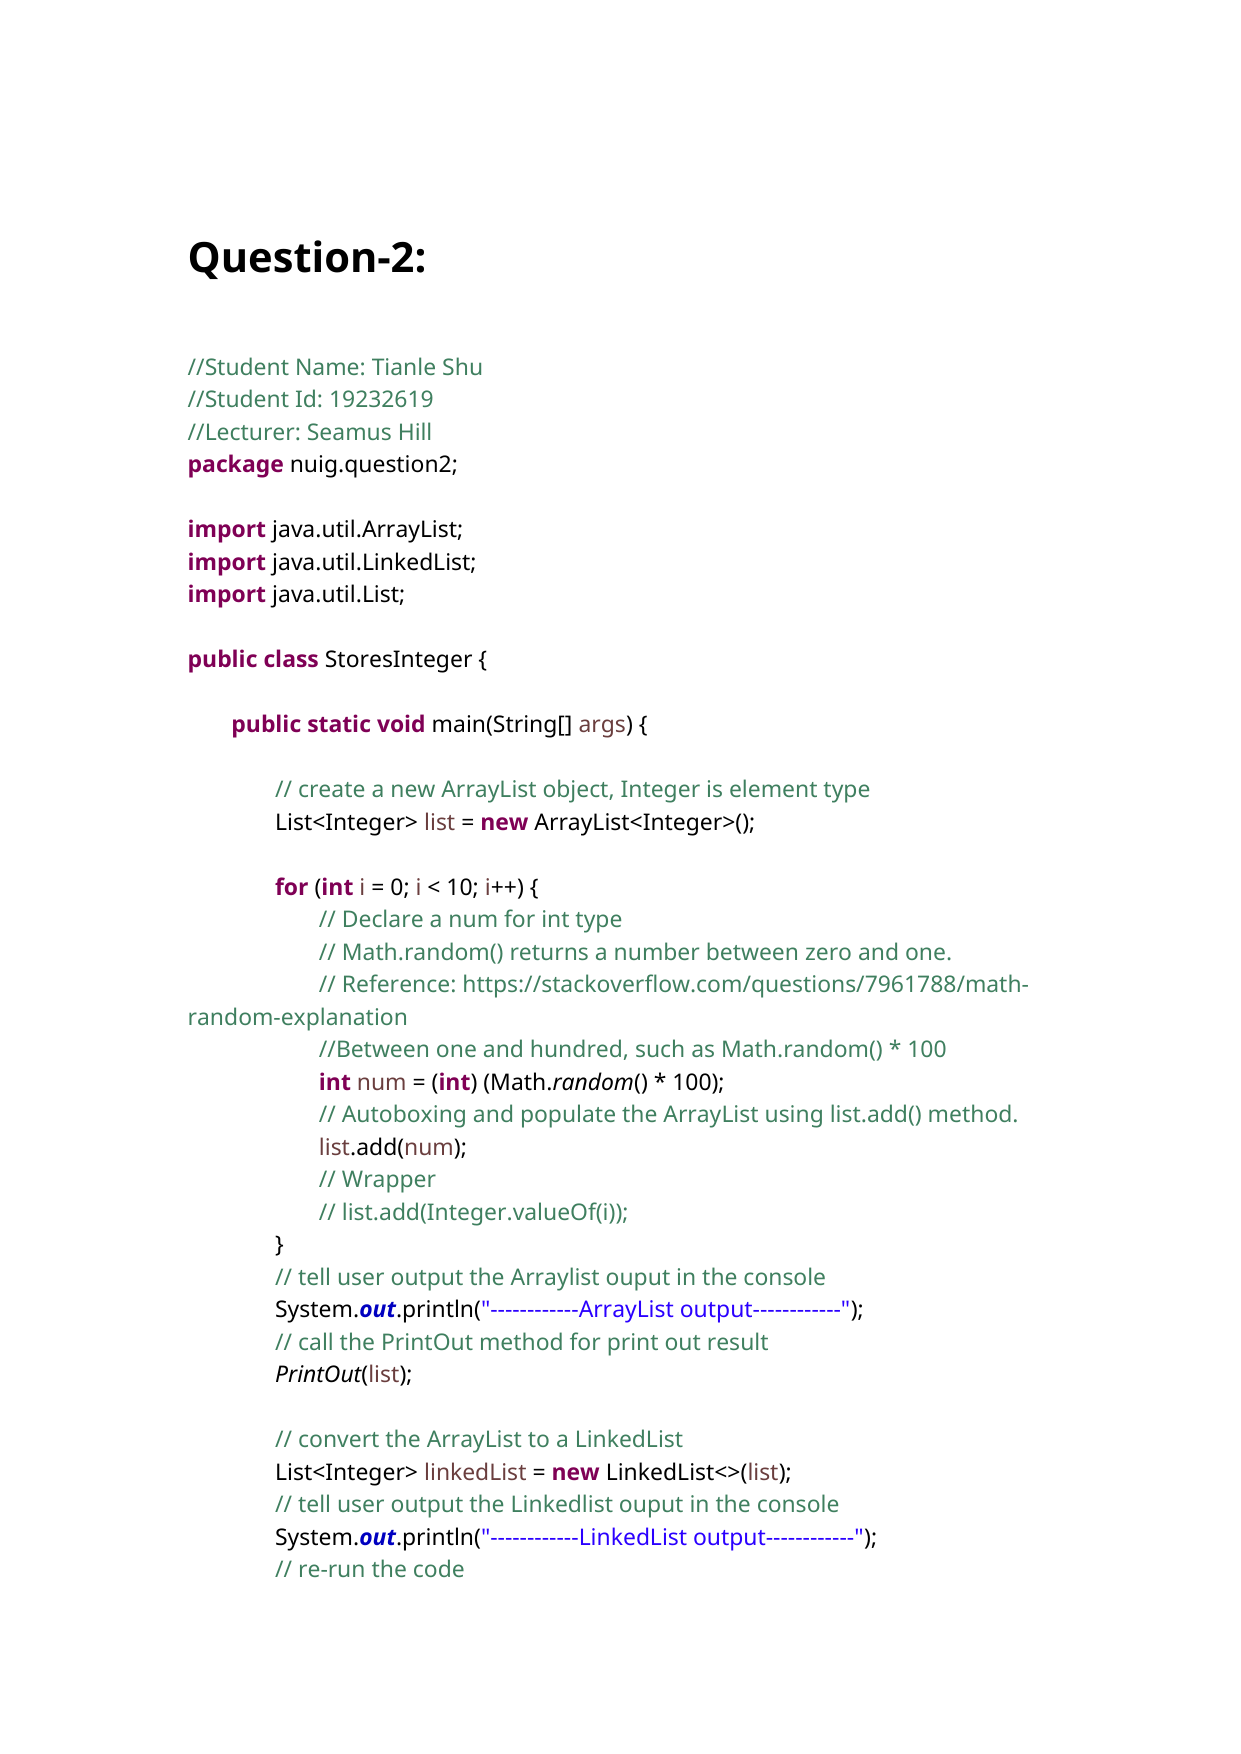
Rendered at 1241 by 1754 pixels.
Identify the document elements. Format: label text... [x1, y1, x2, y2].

text //Lecturer: Seamus Hill [187, 415, 1053, 448]
text // Wrapper [187, 1163, 1053, 1195]
text // call the PrintOut method for print out result [187, 1325, 1053, 1358]
text PrintOut(list); [187, 1358, 1053, 1390]
text public static void main(String[] args) { [187, 708, 1053, 740]
text System.out.println("------------ArrayList output------------"); [187, 1293, 1053, 1325]
text // tell user output the Arraylist ouput in the console [187, 1260, 1053, 1293]
text // Declare a num for int type [187, 903, 1053, 935]
text // Autoboxing and populate the ArrayList using list.add() method. [187, 1098, 1053, 1130]
text import java.util.LinkedList; [187, 545, 1053, 578]
text // create a new ArrayList object, Integer is element type [187, 773, 1053, 805]
text // tell user output the Linkedlist ouput in the console [187, 1488, 1053, 1520]
text //Student Name: Tianle Shu [187, 350, 1053, 383]
text package nuig.question2; [187, 448, 1053, 480]
text // re-run the code [187, 1553, 1053, 1585]
text List<Integer> list = new ArrayList<Integer>(); [187, 805, 1053, 838]
text list.add(num); [187, 1130, 1053, 1163]
text //Student Id: 19232619 [187, 383, 1053, 415]
text } [187, 1228, 1053, 1260]
text // list.add(Integer.valueOf(i)); [187, 1195, 1053, 1228]
text public class StoresInteger { [187, 643, 1053, 675]
text for (int i = 0; i < 10; i++) { [187, 870, 1053, 903]
text List<Integer> linkedList = new LinkedList<>(list); [187, 1455, 1053, 1488]
text Question-2: [187, 224, 1053, 289]
text System.out.println("------------LinkedList output------------"); [187, 1520, 1053, 1553]
text import java.util.ArrayList; [187, 513, 1053, 545]
text // Math.random() returns a number between zero and one. [187, 935, 1053, 968]
text import java.util.List; [187, 578, 1053, 610]
text //Between one and hundred, such as Math.random() * 100 [187, 1033, 1053, 1065]
text // convert the ArrayList to a LinkedList [187, 1423, 1053, 1455]
text // Reference: https://stackoverflow.com/questions/7961788/math-random-explanation [187, 968, 1053, 1033]
text int num = (int) (Math.random() * 100); [187, 1065, 1053, 1098]
